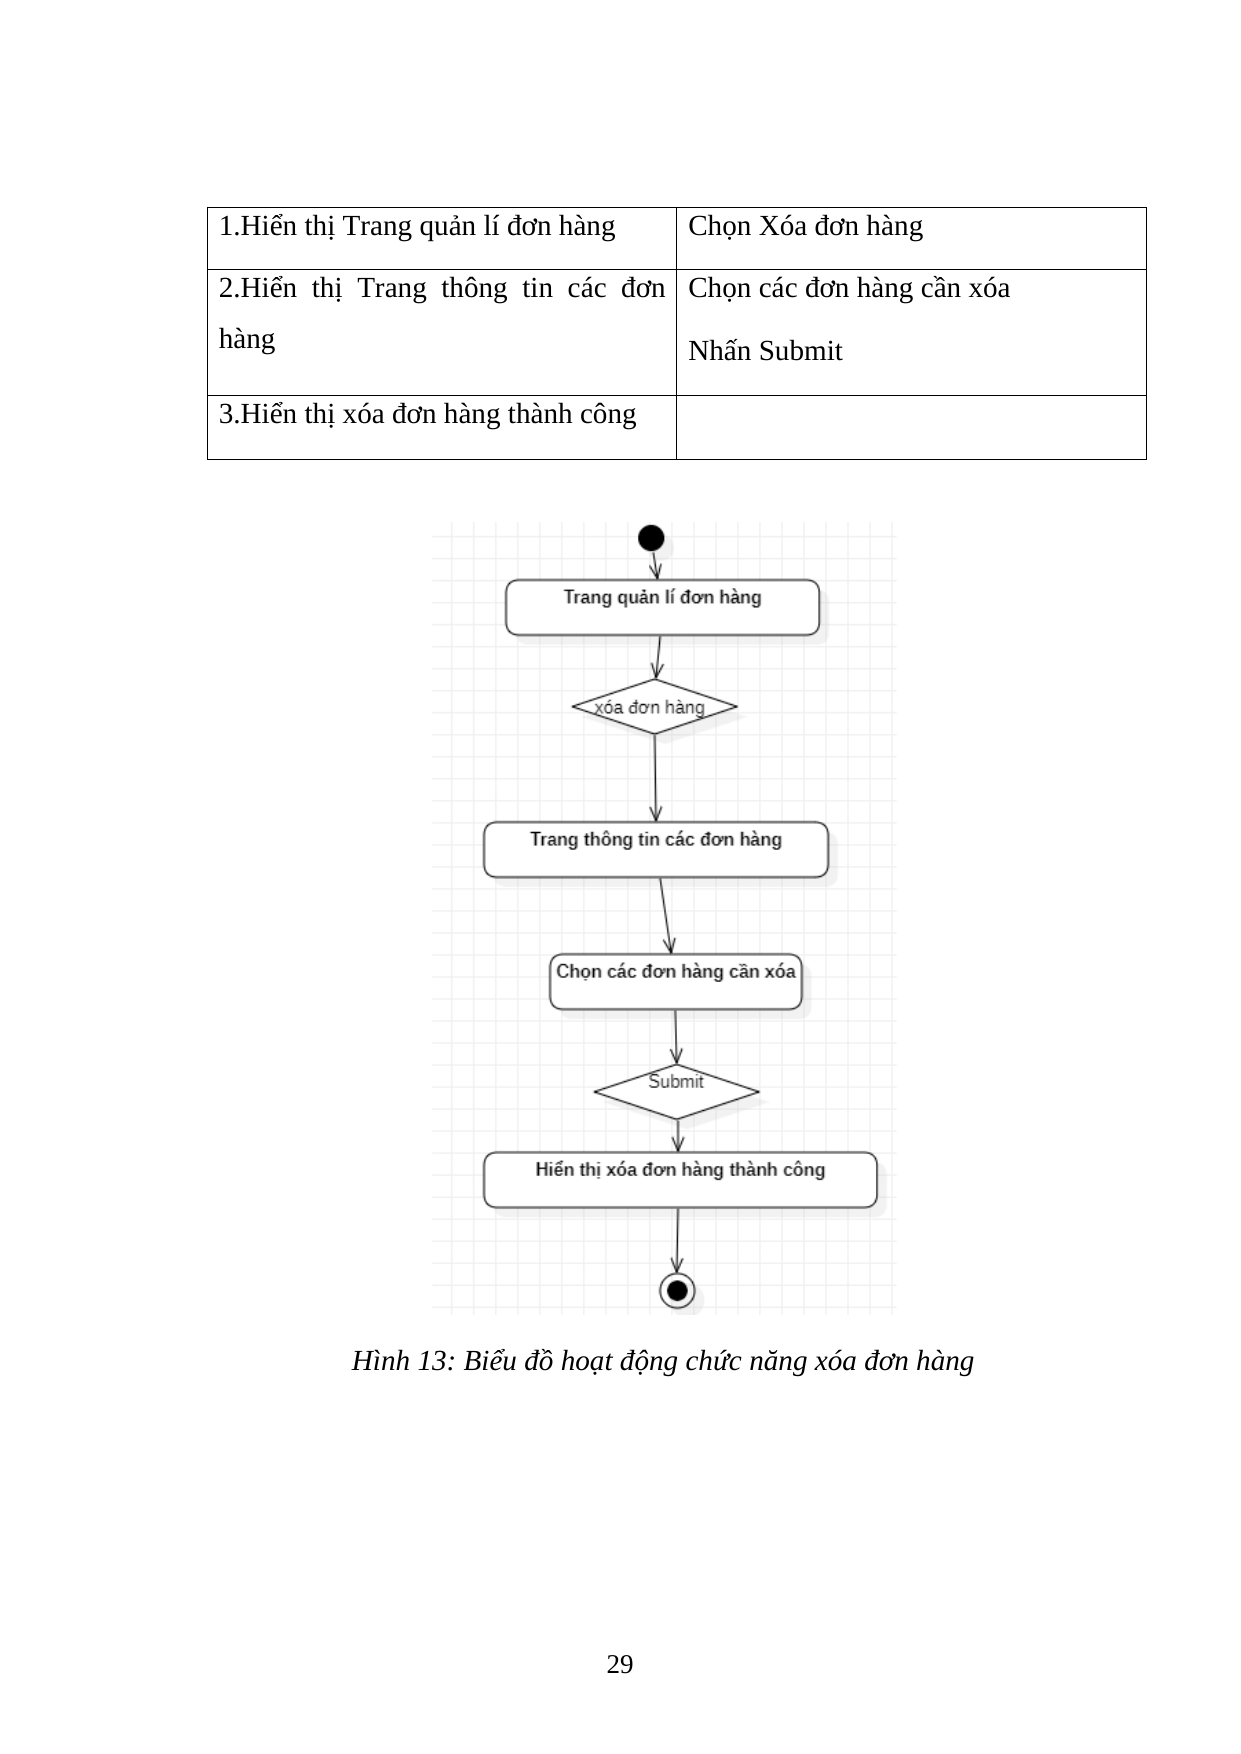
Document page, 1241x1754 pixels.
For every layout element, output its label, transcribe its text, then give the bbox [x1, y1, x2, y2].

table_cell 3.Hiển thị xóa đơn hàng thành công [208, 396, 676, 458]
picture [432, 522, 897, 1315]
table_cell [677, 396, 1146, 458]
table_cell 2.Hiển thị Trang thông tin các đơn hàng [208, 270, 676, 395]
table_cell 1.Hiển thị Trang quản lí đơn hàng [208, 208, 676, 269]
table_cell Chọn Xóa đơn hàng [677, 208, 1146, 269]
table_cell Chọn các đơn hàng cần xóa Nhấn Submit [677, 270, 1146, 395]
